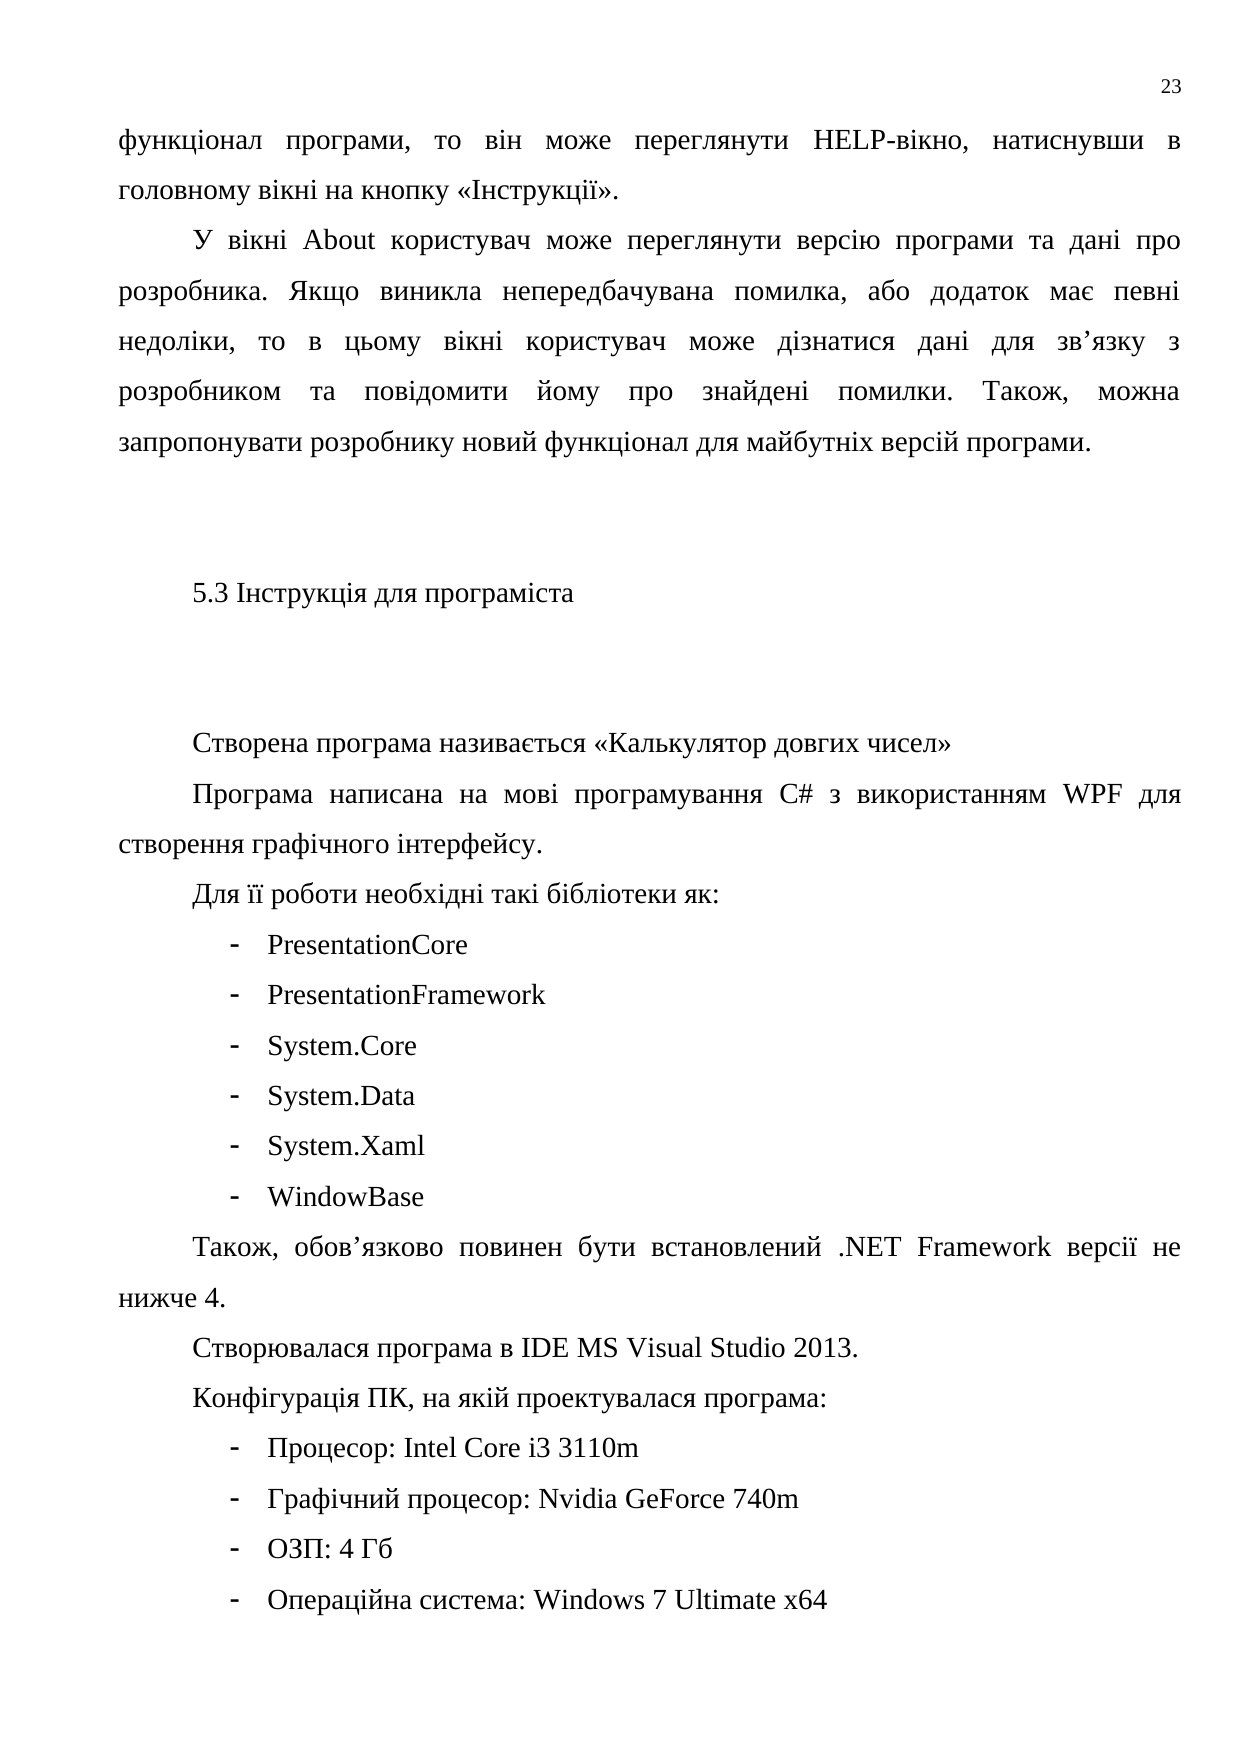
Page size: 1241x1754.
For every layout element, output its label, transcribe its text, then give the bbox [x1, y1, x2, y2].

text Створювалася програма в IDE MS Visual Studio 2013. [118, 1330, 1181, 1363]
text Для її роботи необхідні такі бібліотеки як: [118, 877, 1181, 910]
list Графічний процесор: Nvidia GeForce 740m [229, 1481, 1181, 1515]
list System.Data [229, 1078, 1181, 1112]
list WindowBase [229, 1179, 1181, 1213]
list System.Core [229, 1028, 1181, 1061]
list PresentationFramework [229, 977, 1181, 1011]
text Також, обов’язково повинен бути встановлений .NET Framework версії не нижче 4. [118, 1229, 1181, 1313]
text 5.3 Інструкція для програміста [118, 575, 1181, 608]
list System.Xaml [229, 1128, 1181, 1162]
list ОЗП: 4 Гб [229, 1531, 1181, 1565]
text Програма написана на мові програмування С# з використанням WPF для створення графічного інтерфейсу. [118, 776, 1181, 860]
text У вікні About користувач може переглянути версію програми та дані про розробника. Якщо виникла непередбачувана помилка, або додаток має певні недоліки, то в цьому вікні користувач може дізнатися дані для зв’язку з розробником та повідомити йому про знайдені помилки. Також, можна запропонувати розробнику новий функціонал для майбутніх версій програми. [118, 222, 1181, 457]
list Операційна система: Windows 7 Ultimate x64 [229, 1582, 1181, 1616]
text Конфігурація ПК, на якій проектувалася програма: [118, 1380, 1181, 1414]
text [118, 122, 1181, 206]
text Створена програма називається «Калькулятор довгих чисел» [118, 726, 1181, 759]
list PresentationCore [229, 927, 1181, 961]
list Процесор: Intel Core i3 3110m [229, 1431, 1181, 1464]
